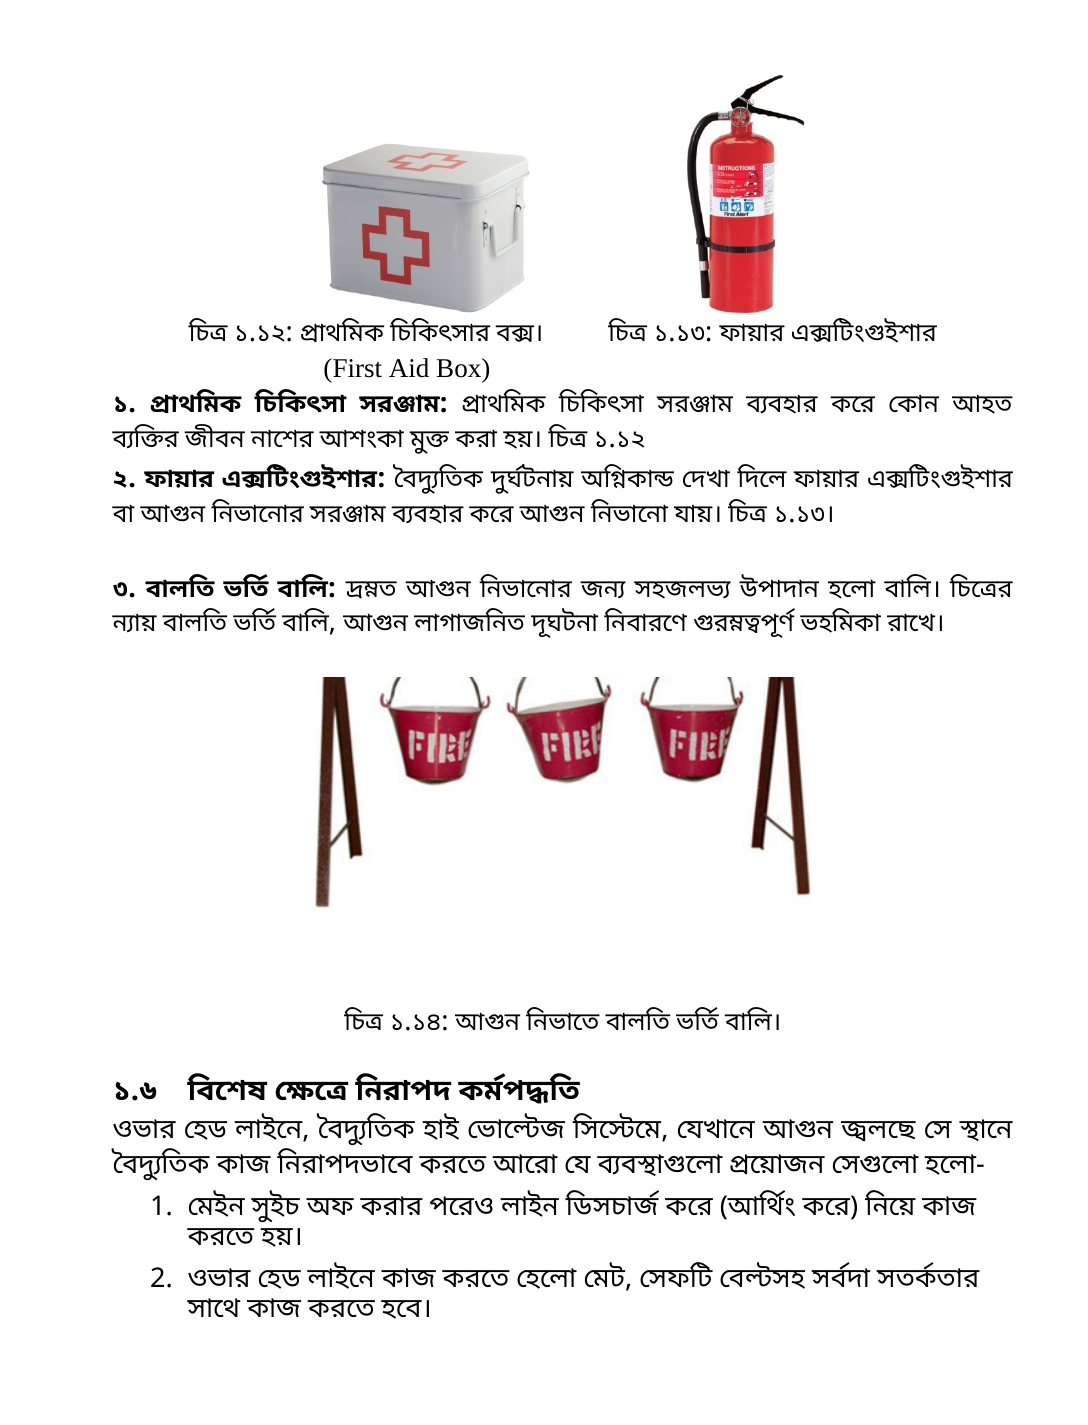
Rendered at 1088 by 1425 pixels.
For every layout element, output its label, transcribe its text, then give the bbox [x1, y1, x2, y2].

text ১.৬ বিশেষ ক্ষেত্রে নিরাপদ কর্মপদ্ধতি [112, 1068, 1012, 1109]
list ওভার হেড লাইনে কাজ করতে হেলো মেট, সেফটি বেল্টসহ সর্বদা সতর্কতার সাথে কাজ করতে হবে। [150, 1257, 1012, 1329]
list মেইন সুইচ অফ করার পরেও লাইন ডিসচার্জ করে (আর্থিং করে) নিয়ে কাজ করতে হয়। [150, 1185, 1012, 1257]
text চিত্র ১.১৪: আগুন নিভাতে বালতি ভর্তি বালি। [112, 1001, 1012, 1038]
text ২. ফায়ার এক্সটিংগুইশার: বৈদ্যুতিক দুর্ঘটনায় অগ্নিকান্ড দেখা দিলে ফায়ার এক্সটিংগুইশার বা আগুন নিভানোর সরঞ্জাম ব্যবহার করে আগুন নিভানো যায়। চিত্র ১.১৩। [112, 458, 1012, 567]
picture [320, 143, 531, 313]
text ১. প্রাথমিক চিকিৎসা সরঞ্জাম: প্রাথমিক চিকিৎসা সরঞ্জাম ব্যবহার করে কোন আহত ব্যক্তির জীবন নাশের আশংকা মুক্ত করা হয়। চিত্র ১.১২ [112, 383, 1012, 458]
text ওভার হেড লাইনে, বৈদ্যুতিক হাই ভোল্টেজ সিস্টেমে, যেখানে আগুন জ্বলছে সে স্থানে বৈদ্যুতিক কাজ নিরাপদভাবে করতে আরো যে ব্যবস্থাগুলো প্রয়োজন সেগুলো হলো- [112, 1109, 1012, 1185]
text ৩. বালতি ভর্তি বালি: দ্রম্নত আগুন নিভানোর জন্য সহজলভ্য উপাদান হলো বালি। চিত্রের ন্যায় বালতি ভর্তি বালি, আগুন লাগাজনিত দূঘটনা নিবারণে গুরম্নত্বপূর্ণ ভহমিকা রাখে। [112, 567, 1012, 642]
text চিত্র ১.১২: প্রাথমিক চিকিৎসার বক্স। চিত্র ১.১৩: ফায়ার এক্সটিংগুইশার [112, 313, 1012, 352]
picture [686, 75, 805, 313]
text (First Aid Box) [112, 352, 1012, 383]
picture [314, 677, 811, 909]
